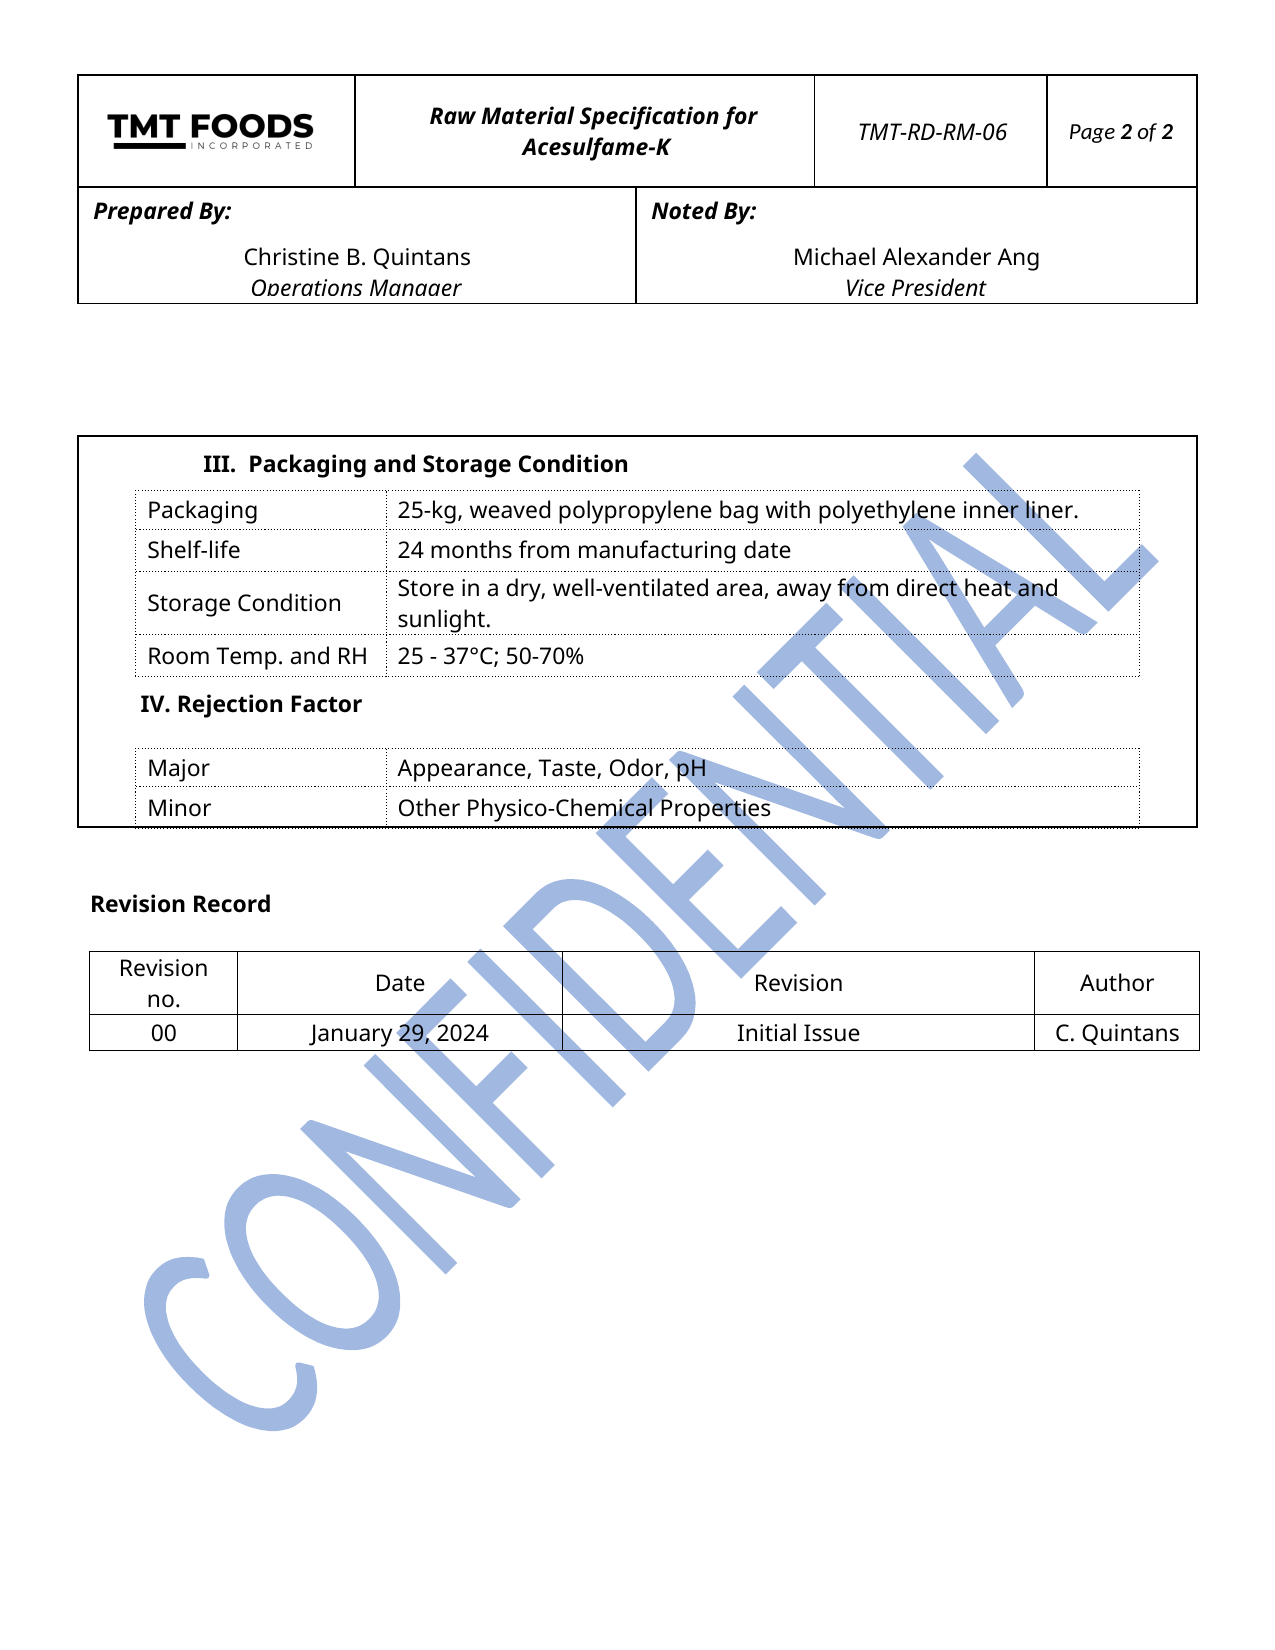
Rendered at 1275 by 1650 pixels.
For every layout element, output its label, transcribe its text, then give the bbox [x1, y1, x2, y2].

table_header Author [1035, 952, 1199, 1014]
table_cell 00 [90, 1015, 237, 1050]
table_header Date [238, 952, 562, 1014]
table_cell 25 - 37°C; 50-70% [386, 634, 1139, 676]
table_header Appearance, Taste, Odor, pH [386, 748, 1139, 786]
table_header 25-kg, weaved polypropylene bag with polyethylene inner liner. [386, 490, 1139, 528]
table_cell Initial Issue [563, 1015, 1034, 1050]
table_cell Storage Condition [136, 571, 386, 634]
text III. Packaging and Storage Condition [79, 448, 1196, 479]
picture [93, 96, 340, 167]
table_header Revision [563, 952, 1034, 1014]
text IV. Rejection Factor [79, 688, 1196, 720]
table_cell C. Quintans [1035, 1015, 1199, 1050]
table_cell Store in a dry, well-ventilated area, away from direct heat and sunlight. [386, 571, 1139, 634]
text Revision Record [75, 888, 1200, 919]
table_header Packaging [136, 490, 386, 528]
table_cell Minor [136, 786, 386, 826]
table_cell Other Physico-Chemical Properties [386, 786, 1139, 826]
table_cell January 29, 2024 [238, 1015, 562, 1050]
table_cell 24 months from manufacturing date [386, 529, 1139, 571]
table_cell Shelf-life [136, 529, 386, 571]
table_header Revision no. [90, 952, 237, 1014]
table_header Major [136, 748, 386, 786]
table_cell Room Temp. and RH [136, 634, 386, 676]
